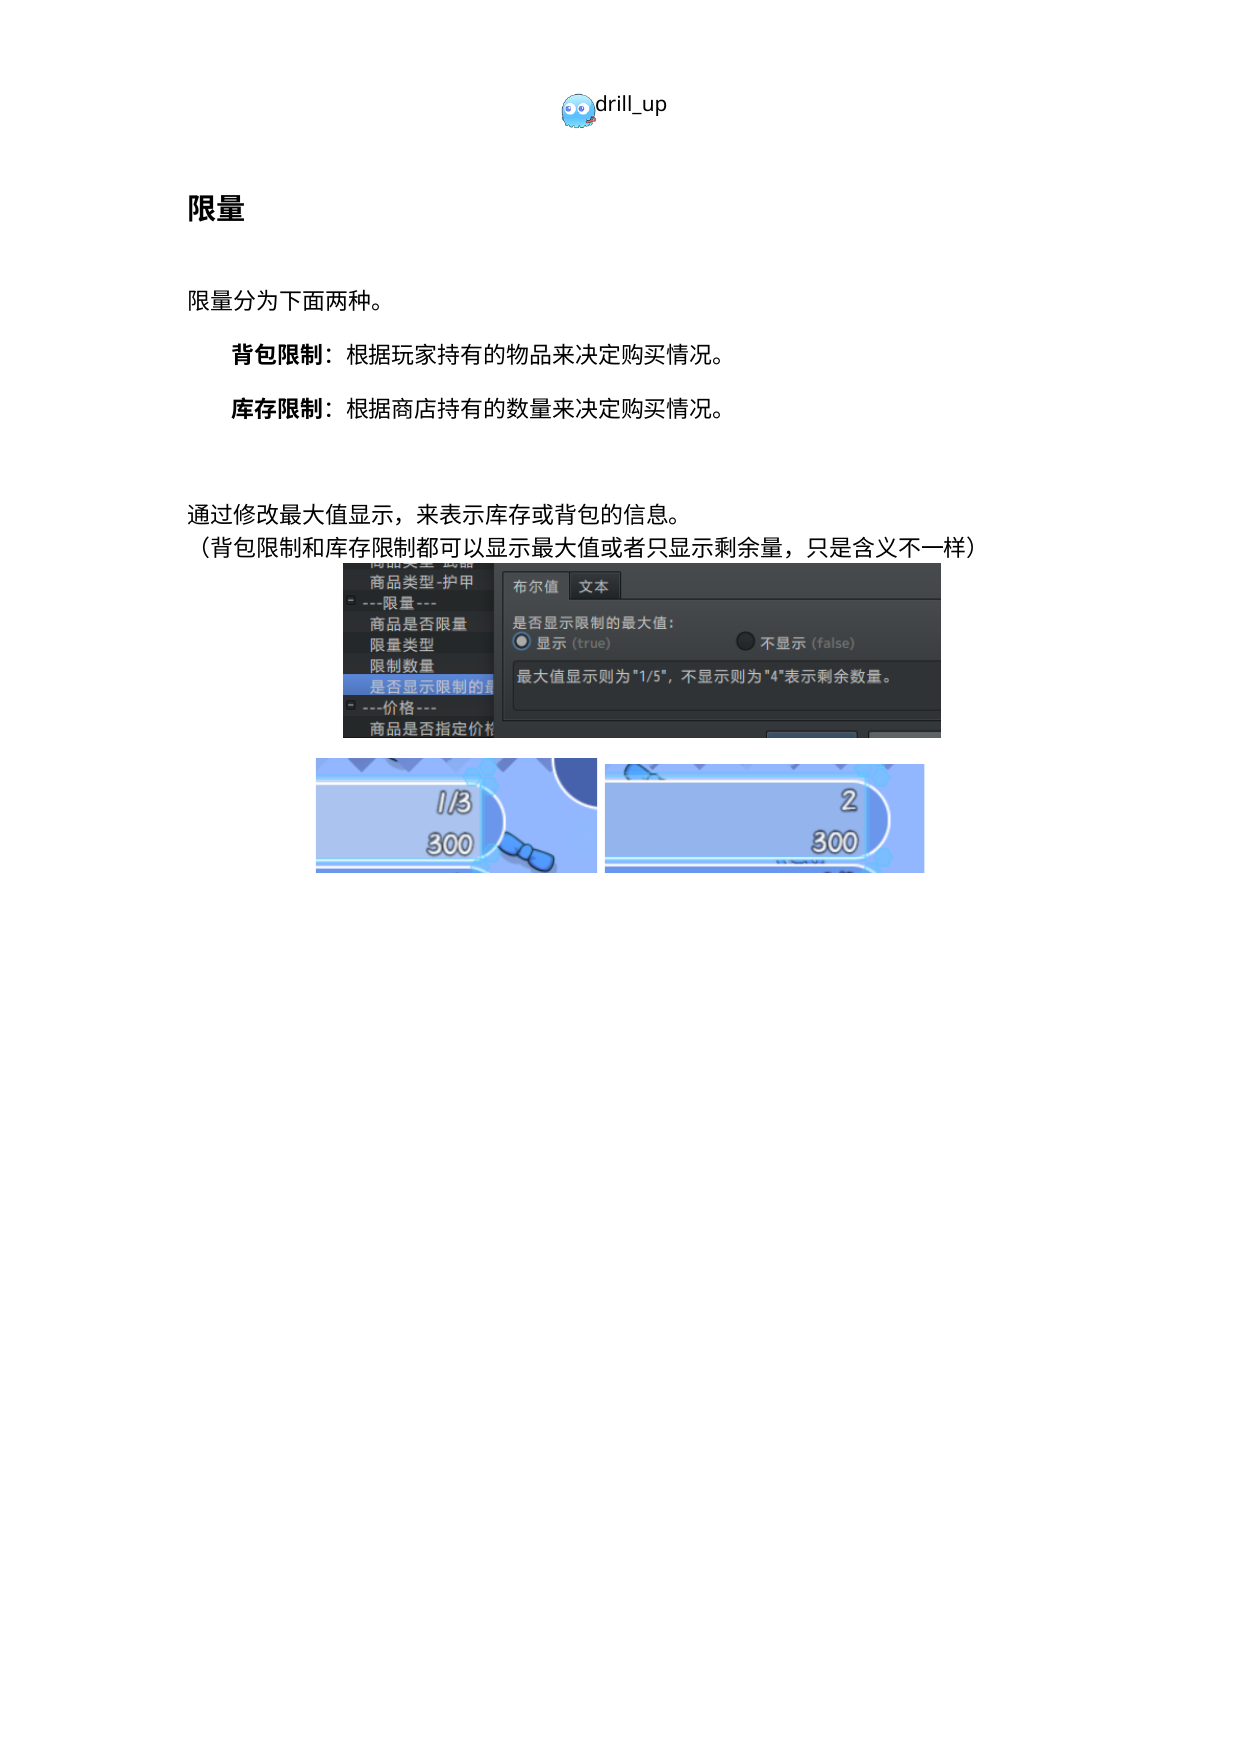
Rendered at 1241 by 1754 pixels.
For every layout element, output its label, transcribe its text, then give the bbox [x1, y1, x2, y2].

picture [604, 764, 925, 873]
text 背包限制：根据玩家持有的物品来决定购买情况。 [231, 337, 1053, 370]
text （背包限制和库存限制都可以显示最大值或者只显示剩余量，只是含义不一样） [187, 530, 1053, 563]
text 库存限制：根据商店持有的数量来决定购买情况。 [187, 391, 1053, 424]
text 通过修改最大值显示，来表示库存或背包的信息。 [187, 497, 1053, 530]
picture [343, 563, 941, 738]
subtitle 限量 [187, 174, 1053, 239]
text 限量分为下面两种。 [187, 283, 1053, 316]
picture [315, 758, 598, 873]
picture [556, 88, 597, 130]
